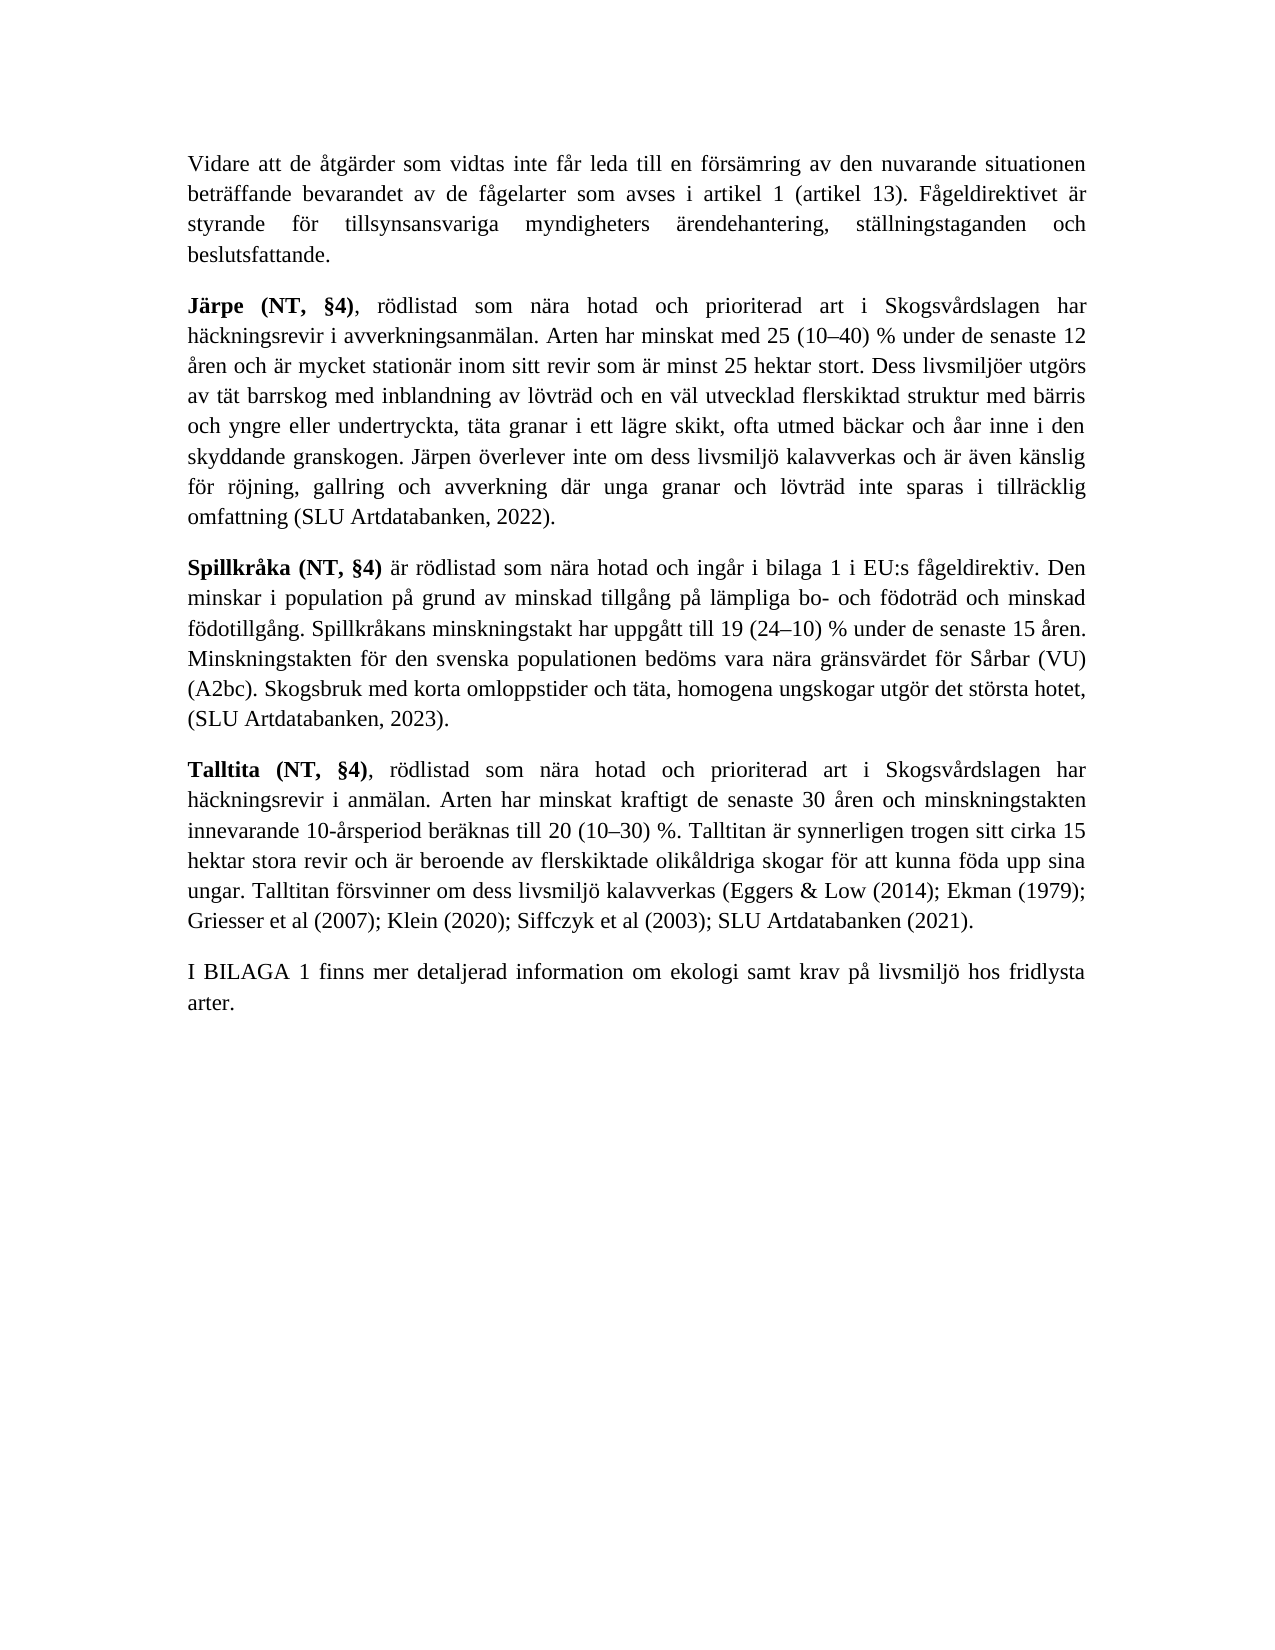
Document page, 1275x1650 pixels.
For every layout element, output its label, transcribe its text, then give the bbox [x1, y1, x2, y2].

text Järpe (NT, §4), rödlistad som nära hotad och prioriterad art i Skogsvårdslagen har häckningsrevir i avverkningsanmälan. Arten har minskat med 25 (10–40) % under de senaste 12 åren och är mycket stationär inom sitt revir som är minst 25 hektar stort. Dess livsmiljöer utgörs av tät barrskog med inblandning av lövträd och en väl utvecklad flerskiktad struktur med bärris och yngre eller undertryckta, täta granar i ett lägre skikt, ofta utmed bäckar och åar inne i den skyddande granskogen. Järpen överlever inte om dess livsmiljö kalavverkas och är även känslig för röjning, gallring och avverkning där unga granar och lövträd inte sparas i tillräcklig omfattning (SLU Artdatabanken, 2022). [187, 292, 1087, 529]
text I BILAGA 1 finns mer detaljerad information om ekologi samt krav på livsmiljö hos fridlysta arter. [187, 958, 1087, 1015]
text Talltita (NT, §4), rödlistad som nära hotad och prioriterad art i Skogsvårdslagen har häckningsrevir i anmälan. Arten har minskat kraftigt de senaste 30 åren och minskningstakten innevarande 10-årsperiod beräknas till 20 (10–30) %. Talltitan är synnerligen trogen sitt cirka 15 hektar stora revir och är beroende av flerskiktade olikåldriga skogar för att kunna föda upp sina ungar. Talltitan försvinner om dess livsmiljö kalavverkas (Eggers & Low (2014); Ekman (1979); Griesser et al (2007); Klein (2020); Siffczyk et al (2003); SLU Artdatabanken (2021). [187, 756, 1087, 934]
text Spillkråka (NT, §4) är rödlistad som nära hotad och ingår i bilaga 1 i EU:s fågeldirektiv. Den minskar i population på grund av minskad tillgång på lämpliga bo- och födoträd och minskad födotillgång. Spillkråkans minskningstakt har uppgått till 19 (24–10) % under de senaste 15 åren. Minskningstakten för den svenska populationen bedöms vara nära gränsvärdet för Sårbar (VU) (A2bc). Skogsbruk med korta omloppstider och täta, homogena ungskogar utgör det största hotet, (SLU Artdatabanken, 2023). [187, 554, 1087, 732]
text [187, 150, 1087, 267]
